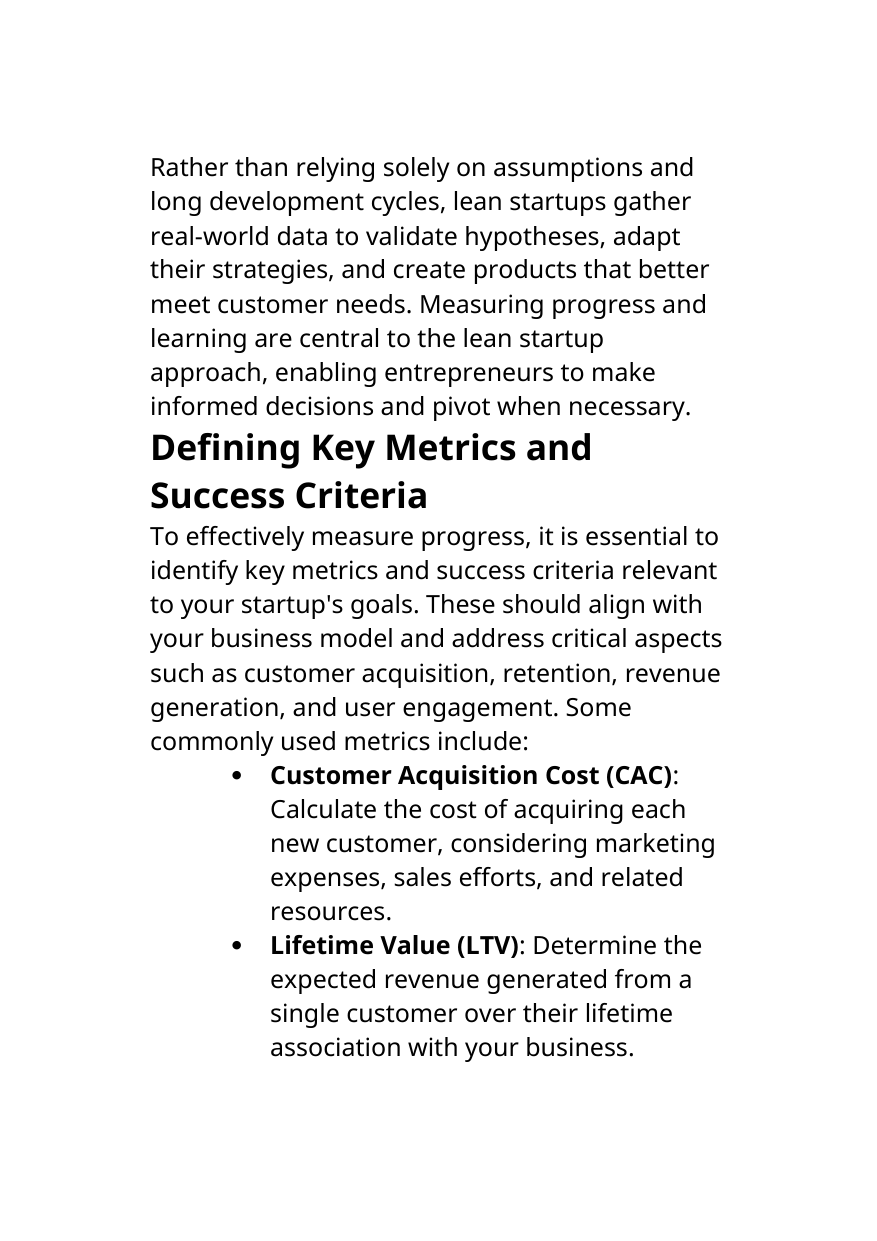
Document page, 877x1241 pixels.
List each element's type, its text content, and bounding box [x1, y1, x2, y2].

list Lifetime Value (LTV): Determine the expected revenue generated from a single customer over their lifetime association with your business. [232, 928, 727, 1064]
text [150, 150, 727, 422]
list Customer Acquisition Cost (CAC): Calculate the cost of acquiring each new customer, considering marketing expenses, sales efforts, and related resources. [232, 757, 727, 928]
subtitle Defining Key Metrics and Success Criteria [150, 422, 727, 519]
text To effectively measure progress, it is essential to identify key metrics and success criteria relevant to your startup's goals. These should align with your business model and address critical aspects such as customer acquisition, retention, revenue generation, and user engagement. Some commonly used metrics include: [150, 519, 727, 757]
